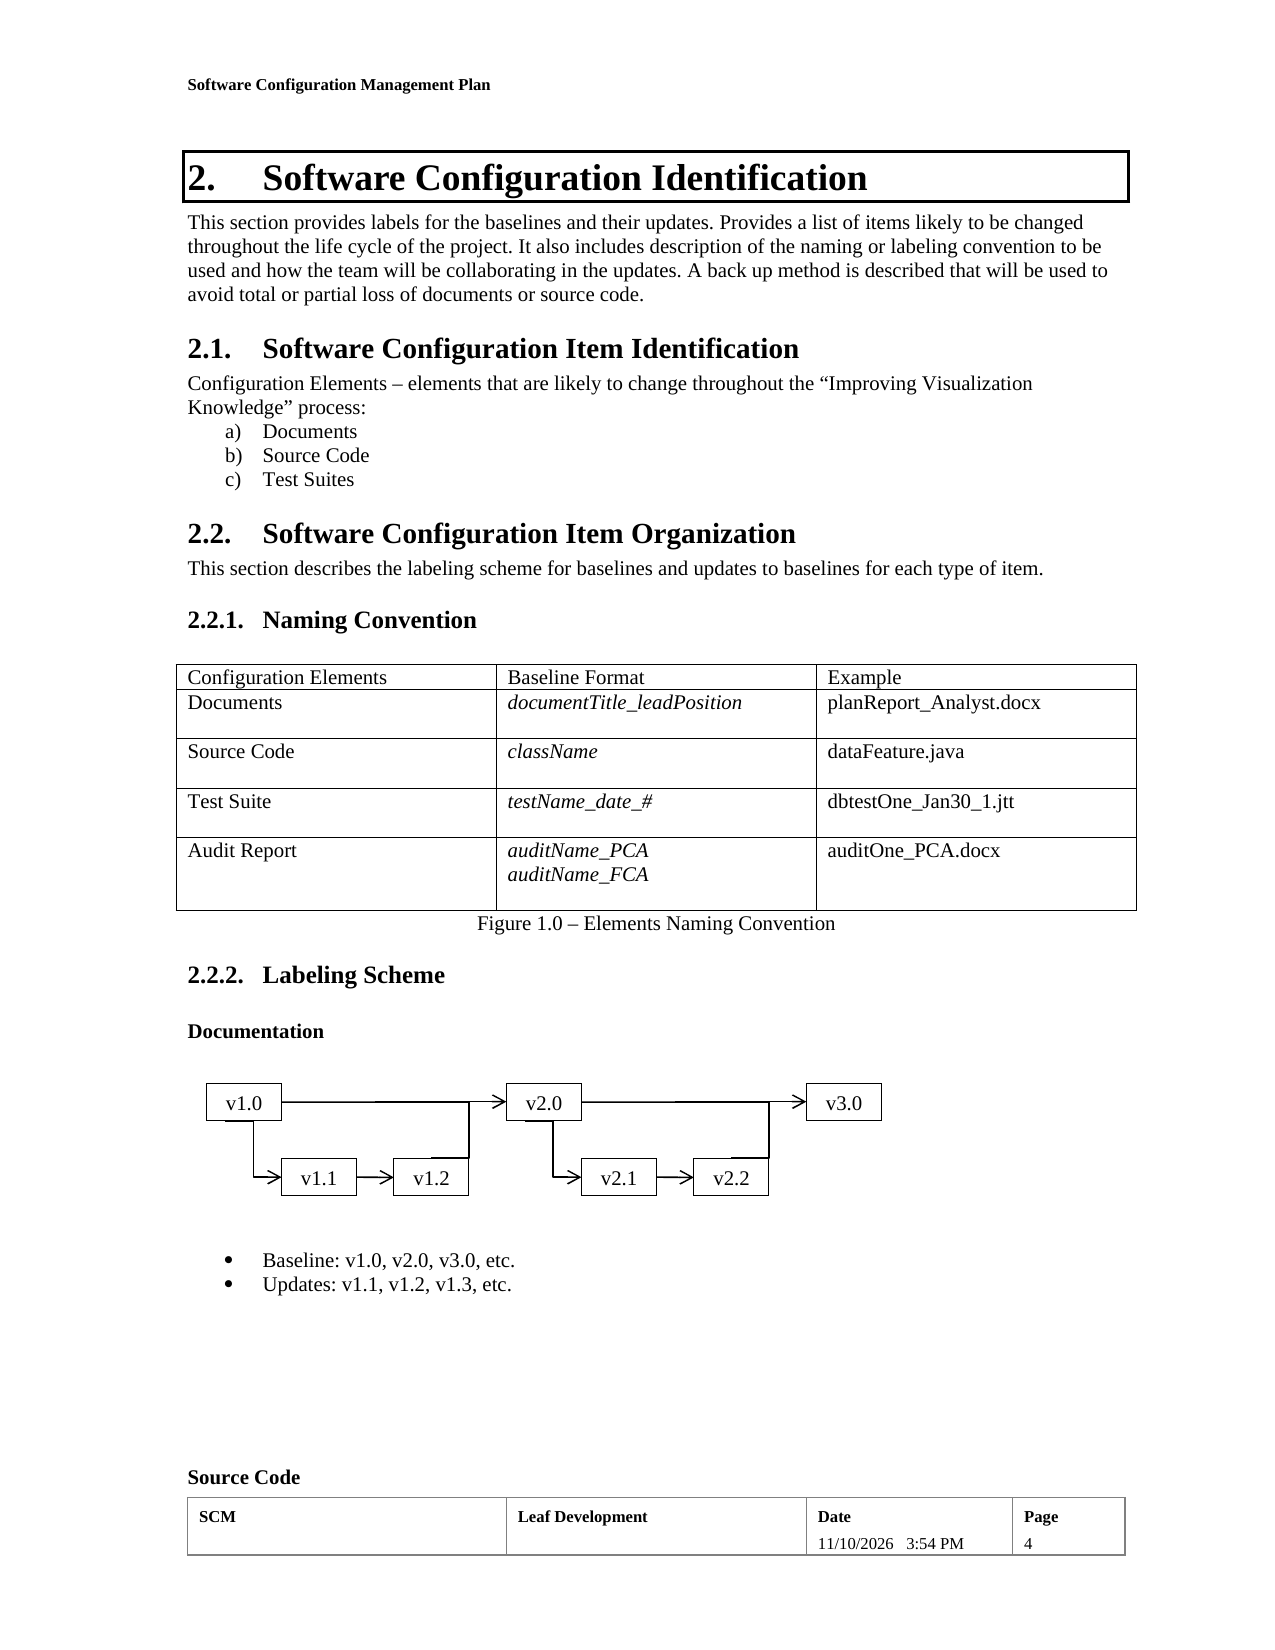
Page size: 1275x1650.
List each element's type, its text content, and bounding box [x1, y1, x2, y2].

table_cell planReport_Analyst.docx [817, 690, 1136, 738]
list Test Suites [225, 467, 1125, 491]
table_cell Audit Report [177, 838, 496, 910]
table_cell className [497, 739, 816, 787]
text Configuration Elements – elements that are likely to change throughout the “Improving Visualization Knowledge” process: [187, 371, 1125, 419]
table_header Configuration Elements [177, 665, 496, 689]
subtitle Naming Convention [187, 605, 1125, 634]
subtitle Software Configuration Item Identification [187, 331, 1125, 364]
list Documents [225, 419, 1125, 443]
table_cell documentTitle_leadPosition [497, 690, 816, 738]
subtitle Software Configuration Item Organization [187, 516, 1125, 550]
text Figure 1.0 – Elements Naming Convention [187, 911, 1125, 935]
list Baseline: v1.0, v2.0, v3.0, etc. [225, 1248, 1125, 1272]
table_cell auditOne_PCA.docx [817, 838, 1136, 910]
table_header Baseline Format [497, 665, 816, 689]
list Source Code [225, 443, 1125, 467]
table_header Example [817, 665, 1136, 689]
table_cell dbtestOne_Jan30_1.jtt [817, 789, 1136, 837]
text This section provides labels for the baselines and their updates. Provides a list of items likely to be changed throughout the life cycle of the project. It also includes description of the naming or labeling convention to be used and how the team will be collaborating in the updates. A back up method is described that will be used to avoid total or partial loss of documents or source code. [187, 210, 1125, 306]
table_cell auditName_PCA auditName_FCA [497, 838, 816, 910]
table_cell testName_date_# [497, 789, 816, 837]
text Documentation [187, 1019, 1125, 1043]
table_cell dataFeature.java [817, 739, 1136, 787]
list Updates: v1.1, v1.2, v1.3, etc. [225, 1272, 1125, 1296]
table_cell Source Code [177, 739, 496, 787]
table_cell Documents [177, 690, 496, 738]
text This section describes the labeling scheme for baselines and updates to baselines for each type of item. [187, 556, 1125, 580]
subtitle Software Configuration Identification [185, 153, 1127, 200]
subtitle Labeling Scheme [187, 960, 1125, 989]
text Source Code [187, 1465, 1125, 1489]
table_cell Test Suite [177, 789, 496, 837]
